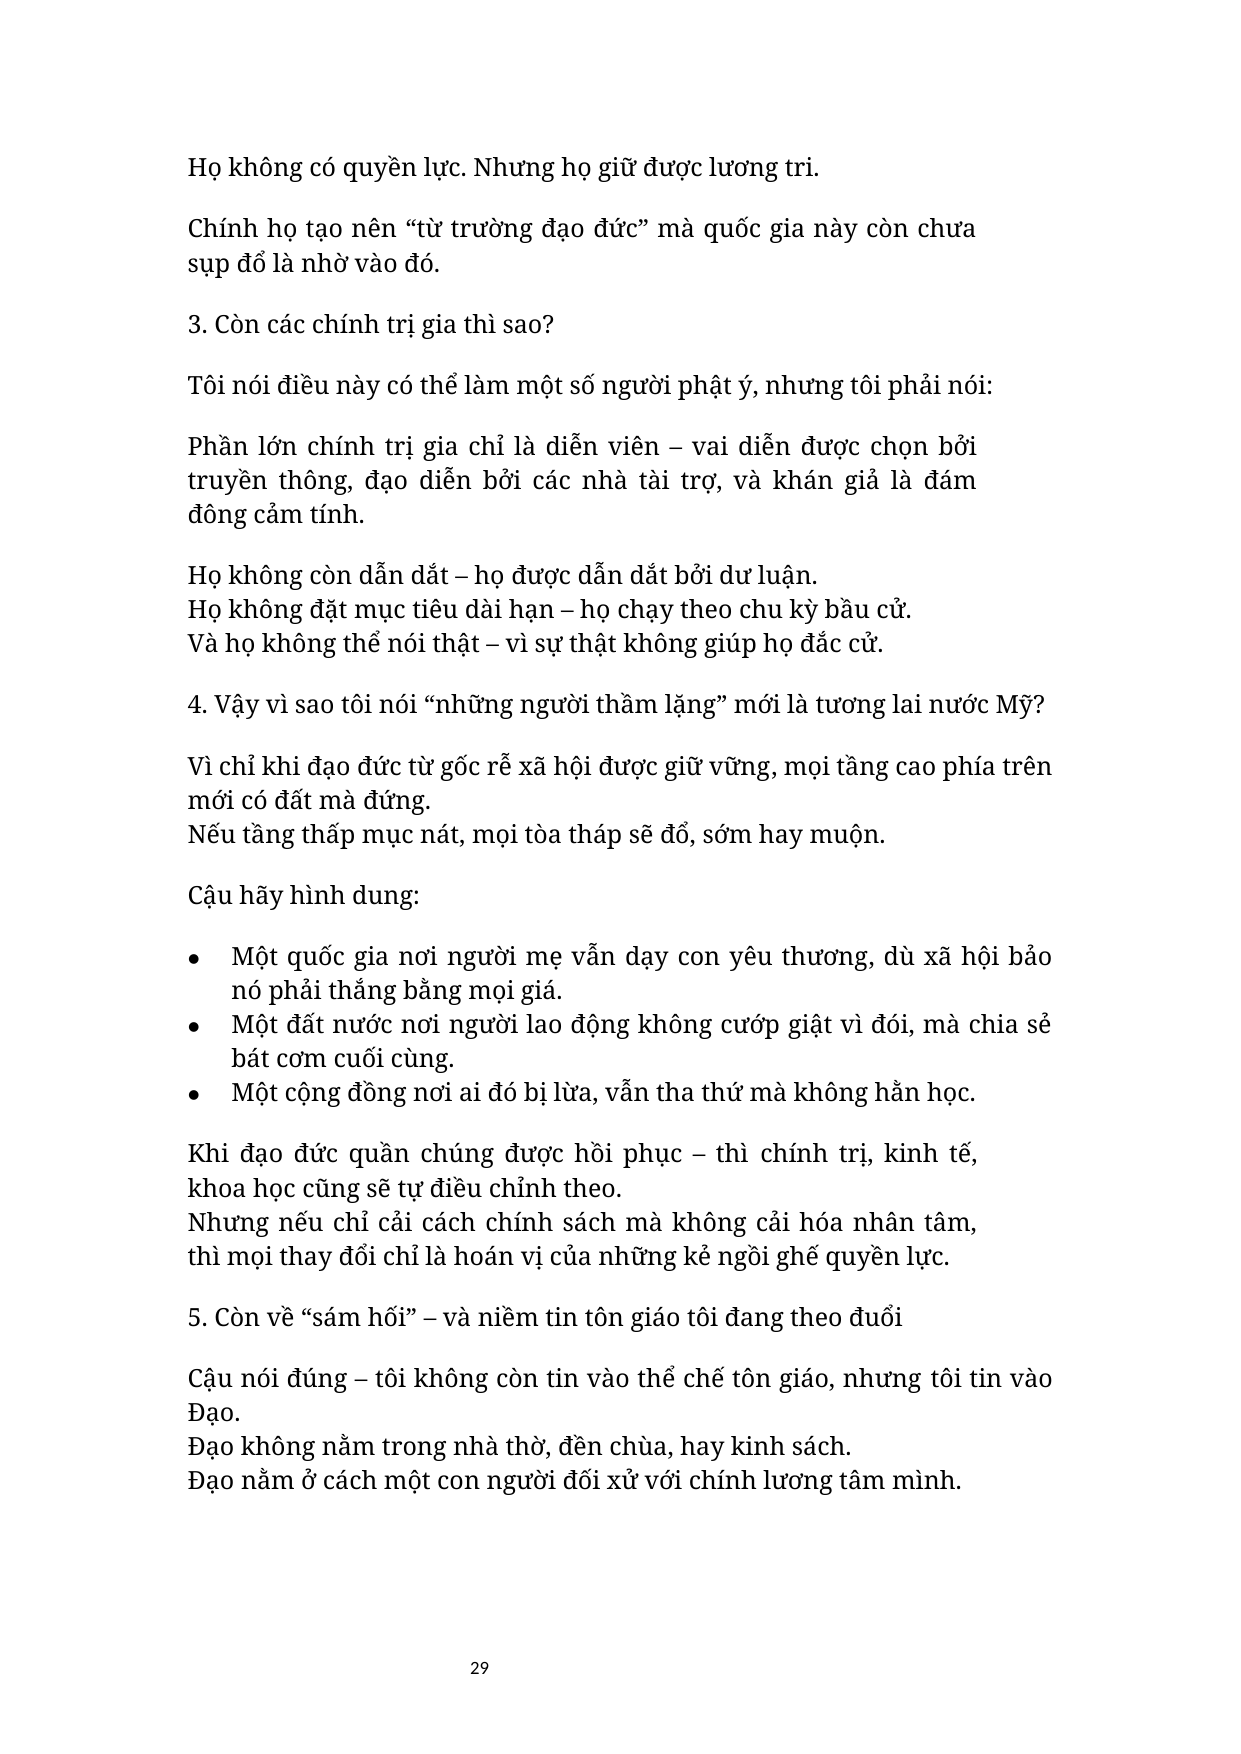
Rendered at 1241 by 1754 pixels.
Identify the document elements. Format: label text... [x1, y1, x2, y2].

list Một cộng đồng nơi ai đó bị lừa, vẫn tha thứ mà không hằn học. [187, 1075, 1053, 1109]
text Vì chỉ khi đạo đức từ gốc rễ xã hội được giữ vững, mọi tầng cao phía trên mới có đất mà đứng. Nếu tầng thấp mục nát, mọi tòa tháp sẽ đổ, sớm hay muộn. [187, 748, 1053, 851]
text Phần lớn chính trị gia chỉ là diễn viên – vai diễn được chọn bởi truyền thông, đạo diễn bởi các nhà tài trợ, và khán giả là đám đông cảm tính. [187, 429, 978, 531]
subtitle 3. Còn các chính trị gia thì sao? [187, 306, 1053, 340]
text Họ không còn dẫn dắt – họ được dẫn dắt bởi dư luận. Họ không đặt mục tiêu dài hạn – họ chạy theo chu kỳ bầu cử. Và họ không thể nói thật – vì sự thật không giúp họ đắc cử. [187, 558, 1053, 660]
subtitle Họ không có quyền lực. Nhưng họ giữ được lương tri. [187, 150, 1053, 184]
text Tôi nói điều này có thể làm một số người phật ý, nhưng tôi phải nói: [187, 367, 1053, 402]
list Một quốc gia nơi người mẹ vẫn dạy con yêu thương, dù xã hội bảo nó phải thắng bằng mọi giá. [187, 939, 1053, 1007]
text Cậu nói đúng – tôi không còn tin vào thể chế tôn giáo, nhưng tôi tin vào Đạo. Đạo không nằm trong nhà thờ, đền chùa, hay kinh sách. Đạo nằm ở cách một con người đối xử với chính lương tâm mình. [187, 1361, 1053, 1497]
text Khi đạo đức quần chúng được hồi phục – thì chính trị, kinh tế, khoa học cũng sẽ tự điều chỉnh theo. Nhưng nếu chỉ cải cách chính sách mà không cải hóa nhân tâm, thì mọi thay đổi chỉ là hoán vị của những kẻ ngồi ghế quyền lực. [187, 1136, 978, 1272]
subtitle 5. Còn về “sám hối” – và niềm tin tôn giáo tôi đang theo đuổi [187, 1299, 1053, 1333]
subtitle 4. Vậy vì sao tôi nói “những người thầm lặng” mới là tương lai nước Mỹ? [187, 687, 1053, 721]
text Chính họ tạo nên “từ trường đạo đức” mà quốc gia này còn chưa sụp đổ là nhờ vào đó. [187, 211, 978, 279]
list Một đất nước nơi người lao động không cướp giật vì đói, mà chia sẻ bát cơm cuối cùng. [187, 1007, 1053, 1075]
text Cậu hãy hình dung: [187, 878, 1053, 912]
